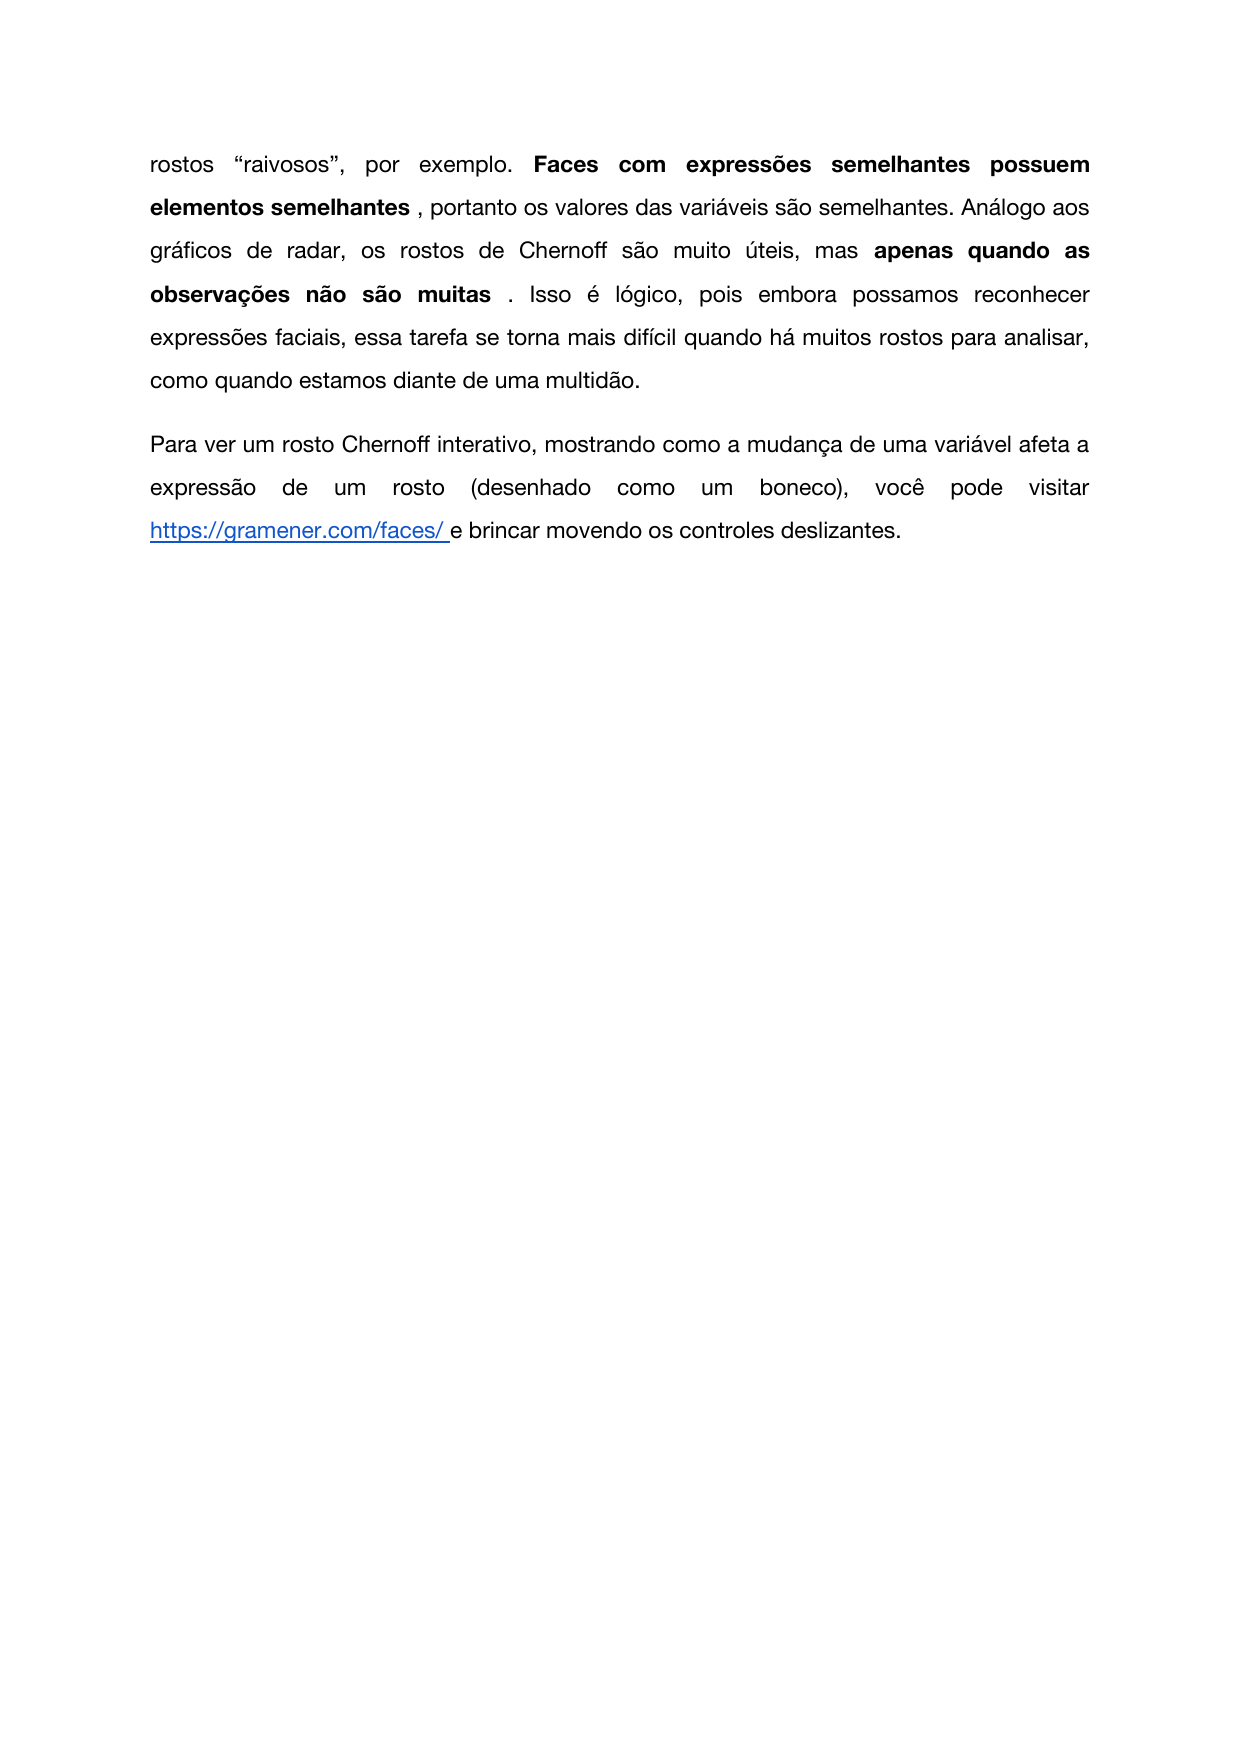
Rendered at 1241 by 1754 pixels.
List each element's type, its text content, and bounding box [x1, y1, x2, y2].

text Para ver um rosto Chernoff interativo, mostrando como a mudança de uma variável afeta a expressão de um rosto (desenhado como um boneco), você pode visitar https://gramener.com/faces/ e brincar movendo os controles deslizantes. [150, 430, 1090, 546]
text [150, 150, 1090, 395]
